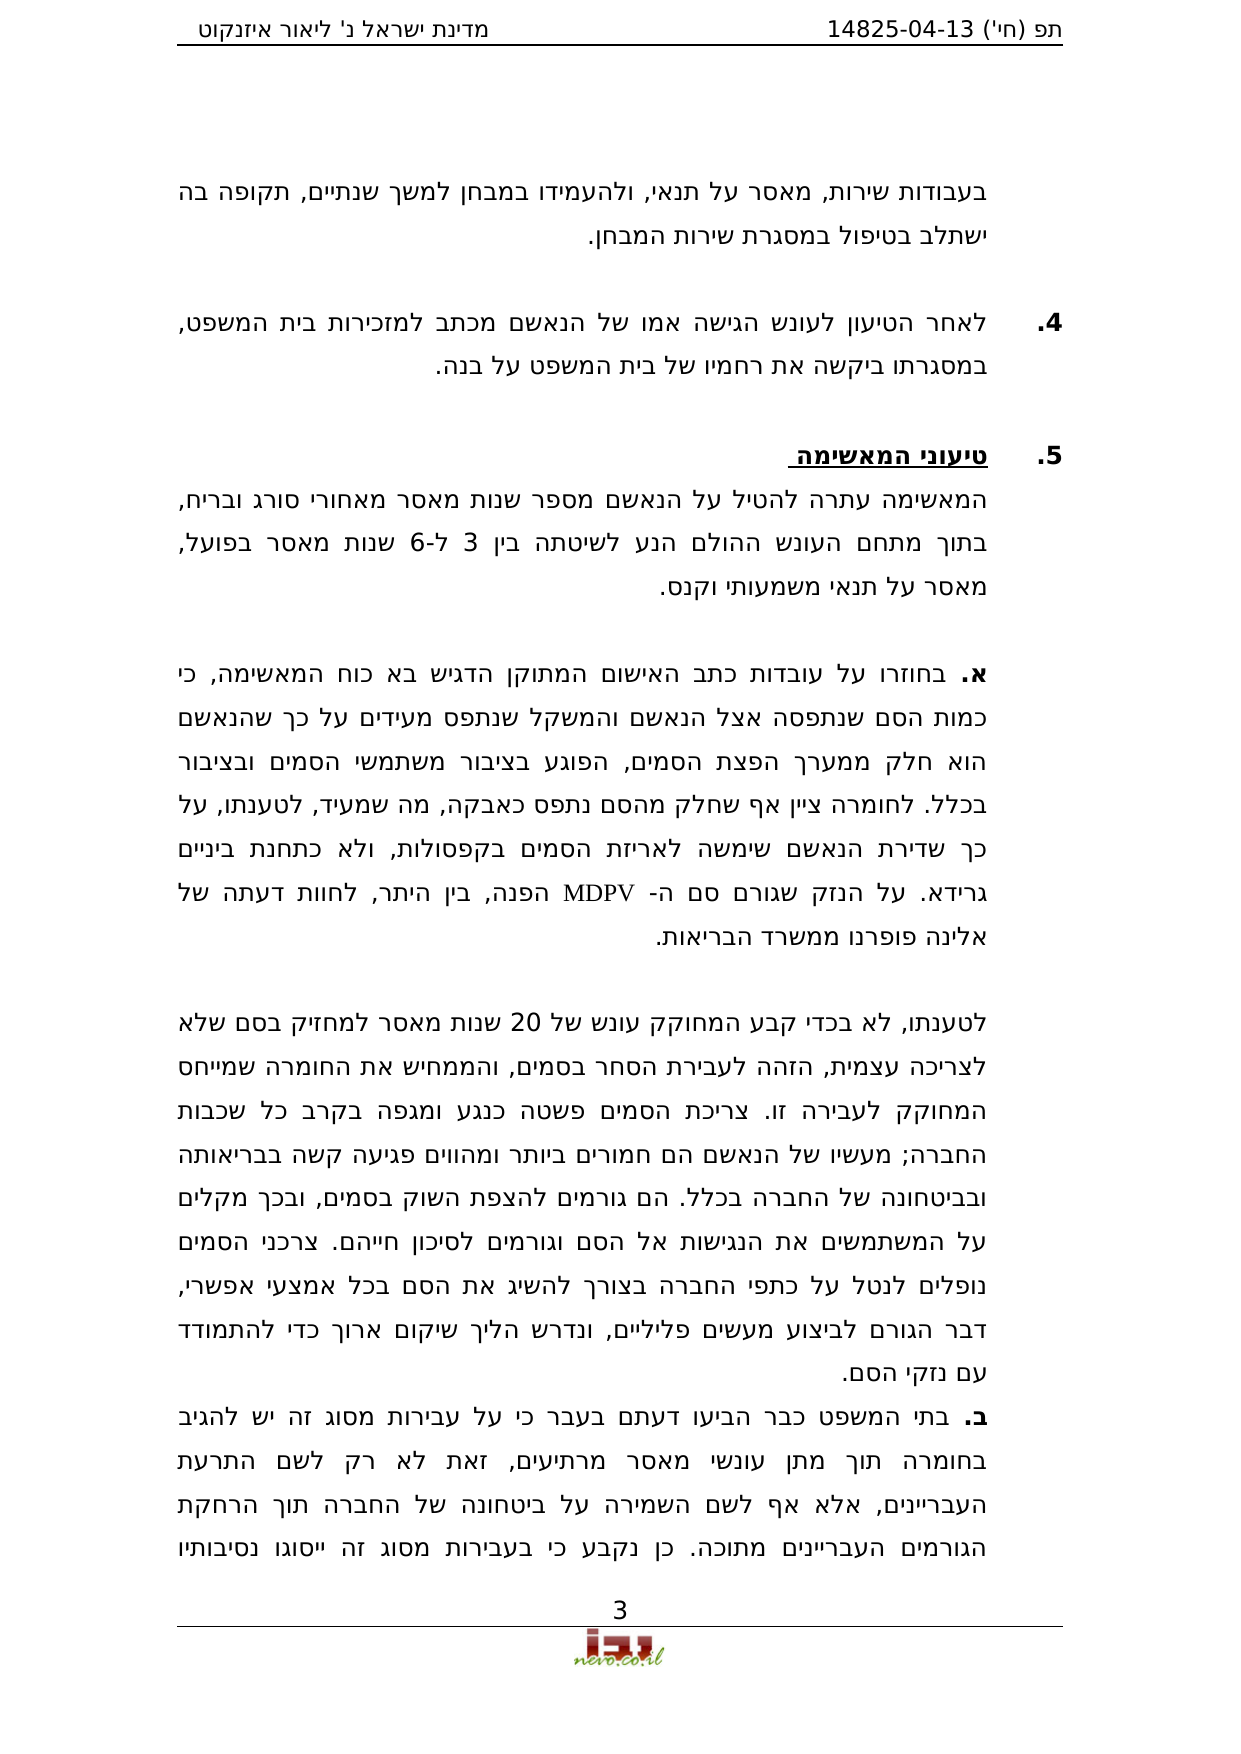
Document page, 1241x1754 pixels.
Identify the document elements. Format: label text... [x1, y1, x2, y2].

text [177, 1402, 988, 1563]
text המאשימה עתרה להטיל על הנאשם מספר שנות מאסר מאחורי סורג ובריח, בתוך מתחם העונש ההולם הנע לשיטתה בין 3 ל-6 שנות מאסר בפועל, מאסר על תנאי משמעותי וקנס. [177, 485, 988, 601]
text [177, 177, 988, 250]
text 4. לאחר הטיעון לעונש הגישה אמו של הנאשם מכתב למזכירות בית המשפט, במסגרתו ביקשה את רחמיו של בית המשפט על בנה. [177, 308, 1063, 381]
text לטענתו, לא בכדי קבע המחוקק עונש של 20 שנות מאסר למחזיק בסם שלא לצריכה עצמית, הזהה לעבירת הסחר בסמים, והממחיש את החומרה שמייחס המחוקק לעבירה זו. צריכת הסמים פשטה כנגע ומגפה בקרב כל שכבות החברה; מעשיו של הנאשם הם חמורים ביותר ומהווים פגיעה קשה בבריאותה ובביטחונה של החברה בכלל. הם גורמים להצפת השוק בסמים, ובכך מקלים על המשתמשים את הנגישות אל הסם וגורמים לסיכון חייהם. צרכני הסמים נופלים לנטל על כתפי החברה בצורך להשיג את הסם בכל אמצעי אפשרי, דבר הגורם לביצוע מעשים פליליים, ונדרש הליך שיקום ארוך כדי להתמודד עם נזקי הסם. [177, 1009, 988, 1388]
text א. בחוזרו על עובדות כתב האישום המתוקן הדגיש בא כוח המאשימה, כי כמות הסם שנתפסה אצל הנאשם והמשקל שנתפס מעידים על כך שהנאשם הוא חלק ממערך הפצת הסמים, הפוגע בציבור משתמשי הסמים ובציבור בכלל. לחומרה ציין אף שחלק מהסם נתפס כאבקה, מה שמעיד, לטענתו, על כך שדירת הנאשם שימשה לאריזת הסמים בקפסולות, ולא כתחנת ביניים גרידא. על הנזק שגורם סם ה- MDPV הפנה, בין היתר, לחוות דעתה של אלינה פופרנו ממשרד הבריאות. [177, 659, 988, 951]
text 5. טיעוני המאשימה [177, 441, 1063, 470]
picture [574, 1628, 666, 1667]
